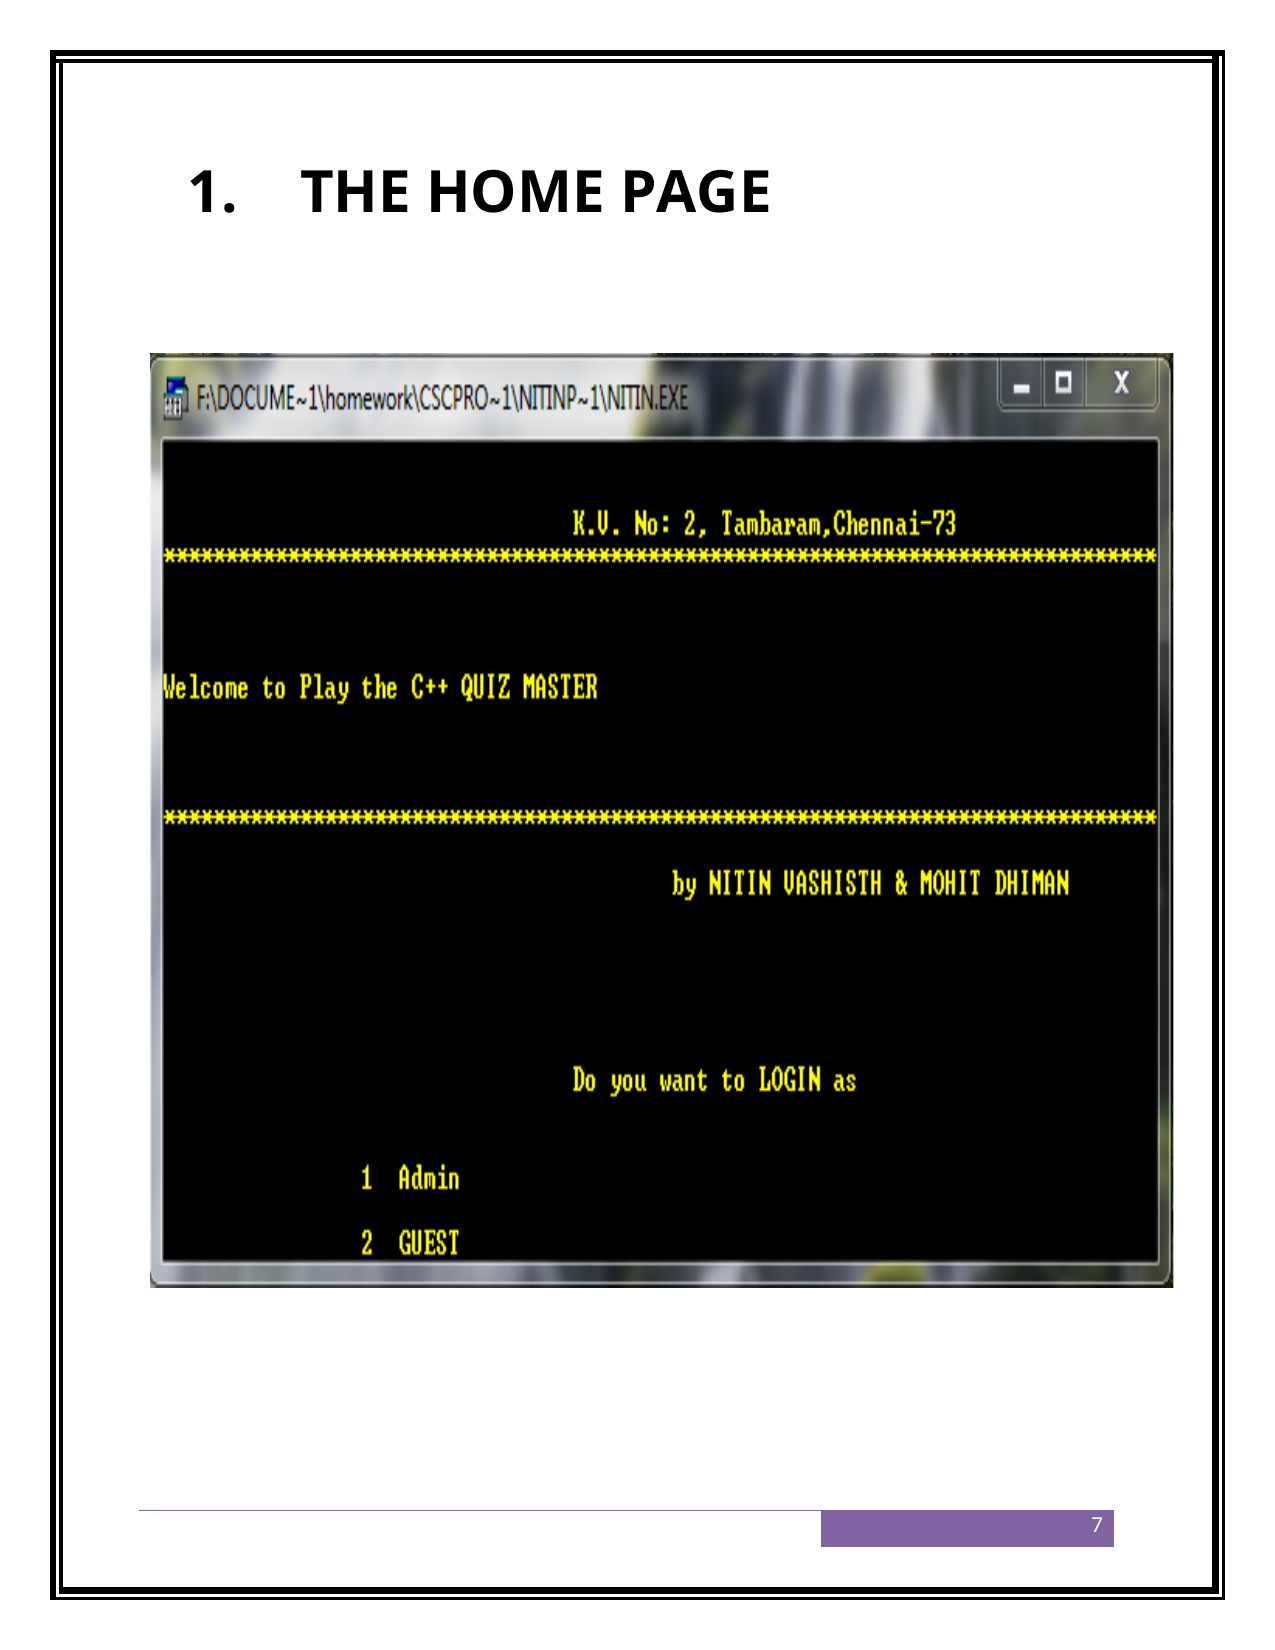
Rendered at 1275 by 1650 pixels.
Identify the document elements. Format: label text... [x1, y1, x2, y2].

picture [150, 353, 1174, 1288]
list THE HOME PAGE [187, 150, 1125, 229]
